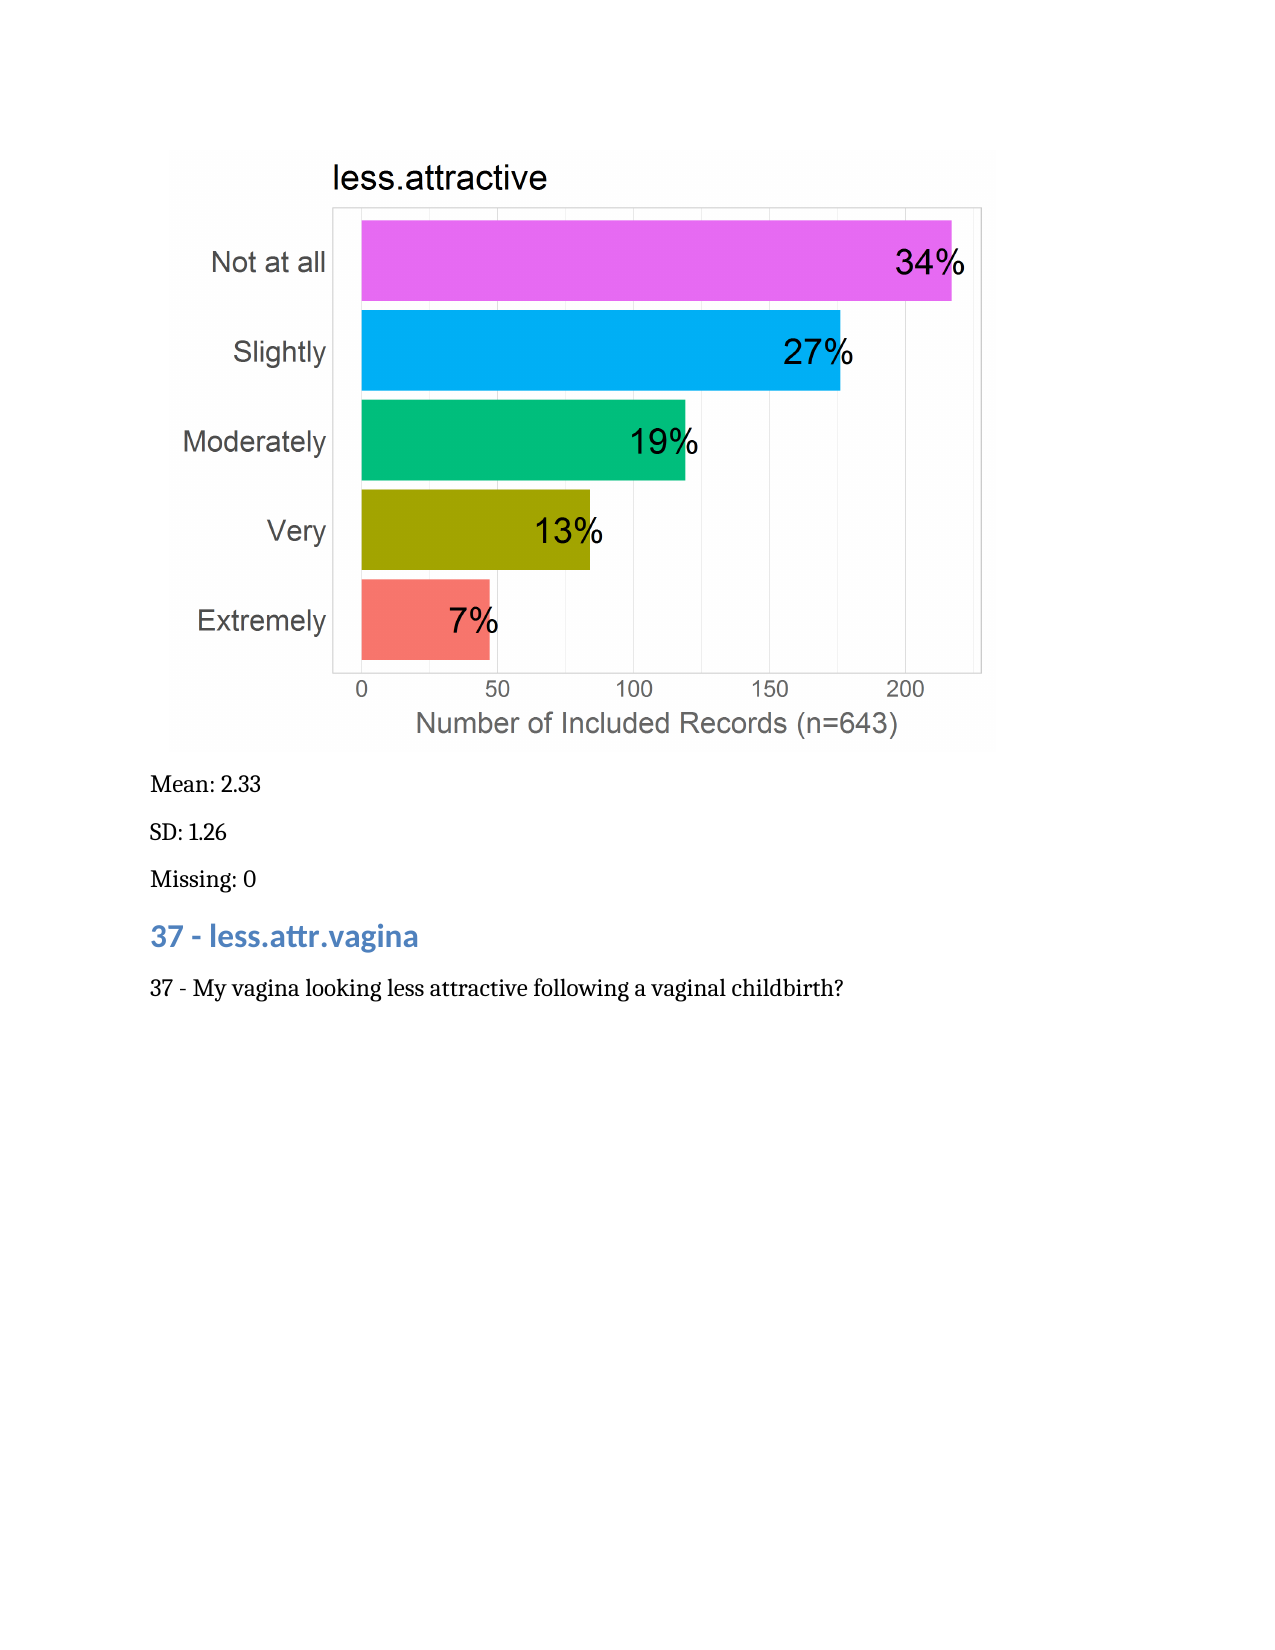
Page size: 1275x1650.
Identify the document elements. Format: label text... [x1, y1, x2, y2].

text SD: 1.26 [150, 818, 1125, 846]
text 37 - My vagina looking less attractive following a vaginal childbirth? [150, 974, 1125, 1003]
subtitle 37 - less.attr.vagina [150, 915, 1125, 956]
text Mean: 2.33 [150, 770, 1125, 799]
picture [168, 150, 996, 752]
text Missing: 0 [150, 865, 1125, 894]
